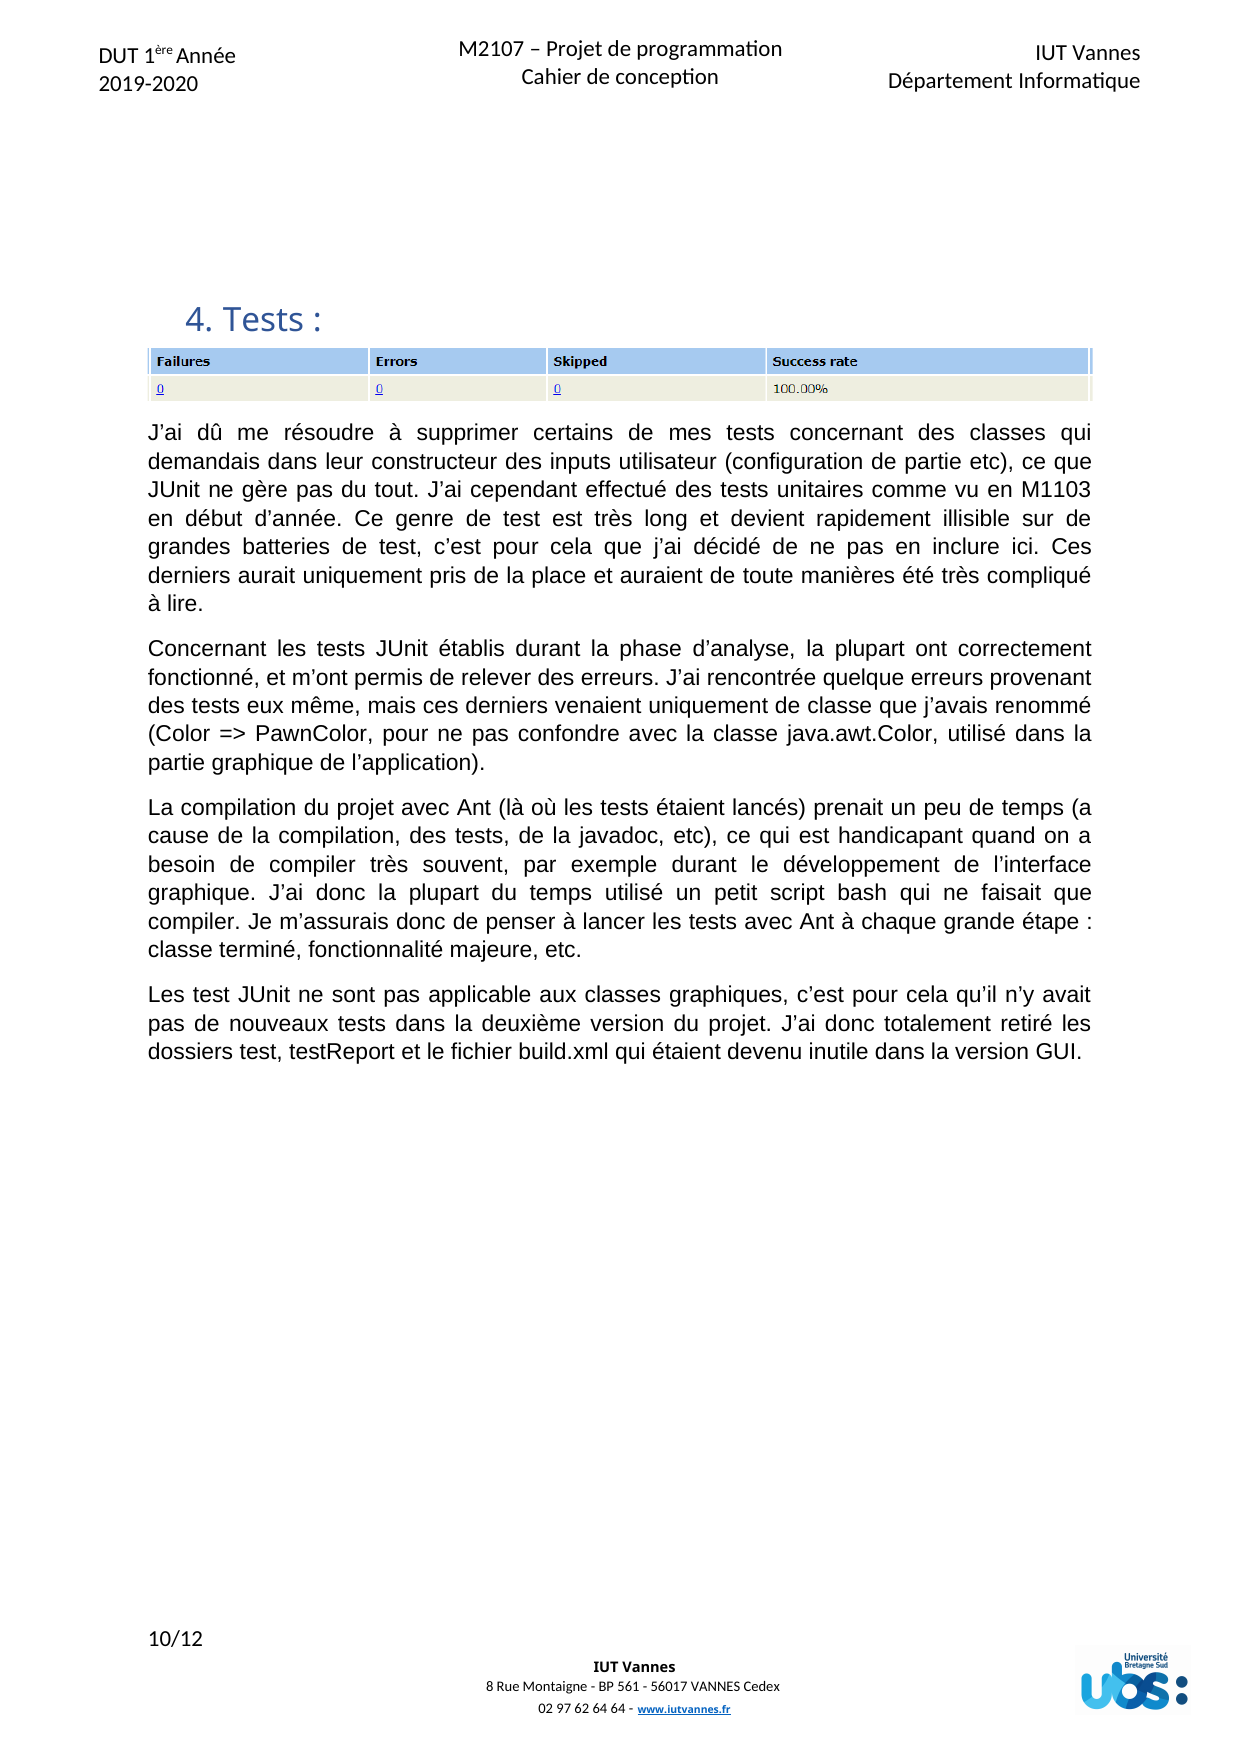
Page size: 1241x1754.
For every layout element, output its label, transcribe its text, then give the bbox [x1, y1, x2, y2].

text J’ai dû me résoudre à supprimer certains de mes tests concernant des classes qui demandais dans leur constructeur des inputs utilisateur (configuration de partie etc), ce que JUnit ne gère pas du tout. J’ai cependant effectué des tests unitaires comme vu en M1103 en début d’année. Ce genre de test est très long et devient rapidement illisible sur de grandes batteries de test, c’est pour cela que j’ai décidé de ne pas en inclure ici. Ces derniers aurait uniquement pris de la place et auraient de toute manières été très compliqué à lire. [148, 419, 1093, 616]
text Les test JUnit ne sont pas applicable aux classes graphiques, c’est pour cela qu’il n’y avait pas de nouveaux tests dans la deuxième version du projet. J’ai donc totalement retiré les dossiers test, testReport et le fichier build.xml qui étaient devenu inutile dans la version GUI. [148, 981, 1093, 1064]
picture [147, 344, 1093, 401]
text Concernant les tests JUnit établis durant la phase d’analyse, la plupart ont correctement fonctionné, et m’ont permis de relever des erreurs. J’ai rencontrée quelque erreurs provenant des tests eux même, mais ces derniers venaient uniquement de classe que j’avais renommé (Color => PawnColor, pour ne pas confondre avec la classe java.awt.Color, utilisé dans la partie graphique de l’application). [148, 635, 1093, 775]
text La compilation du projet avec Ant (là où les tests étaient lancés) prenait un peu de temps (a cause de la compilation, des tests, de la javadoc, etc), ce qui est handicapant quand on a besoin de compiler très souvent, par exemple durant le développement de l’interface graphique. J’ai donc la plupart du temps utilisé un petit script bash qui ne faisait que compiler. Je m’assurais donc de penser à lancer les tests avec Ant à chaque grande étape : classe terminé, fonctionnalité majeure, etc. [148, 794, 1093, 962]
picture [1075, 1645, 1191, 1714]
subtitle Tests : [185, 296, 1093, 341]
